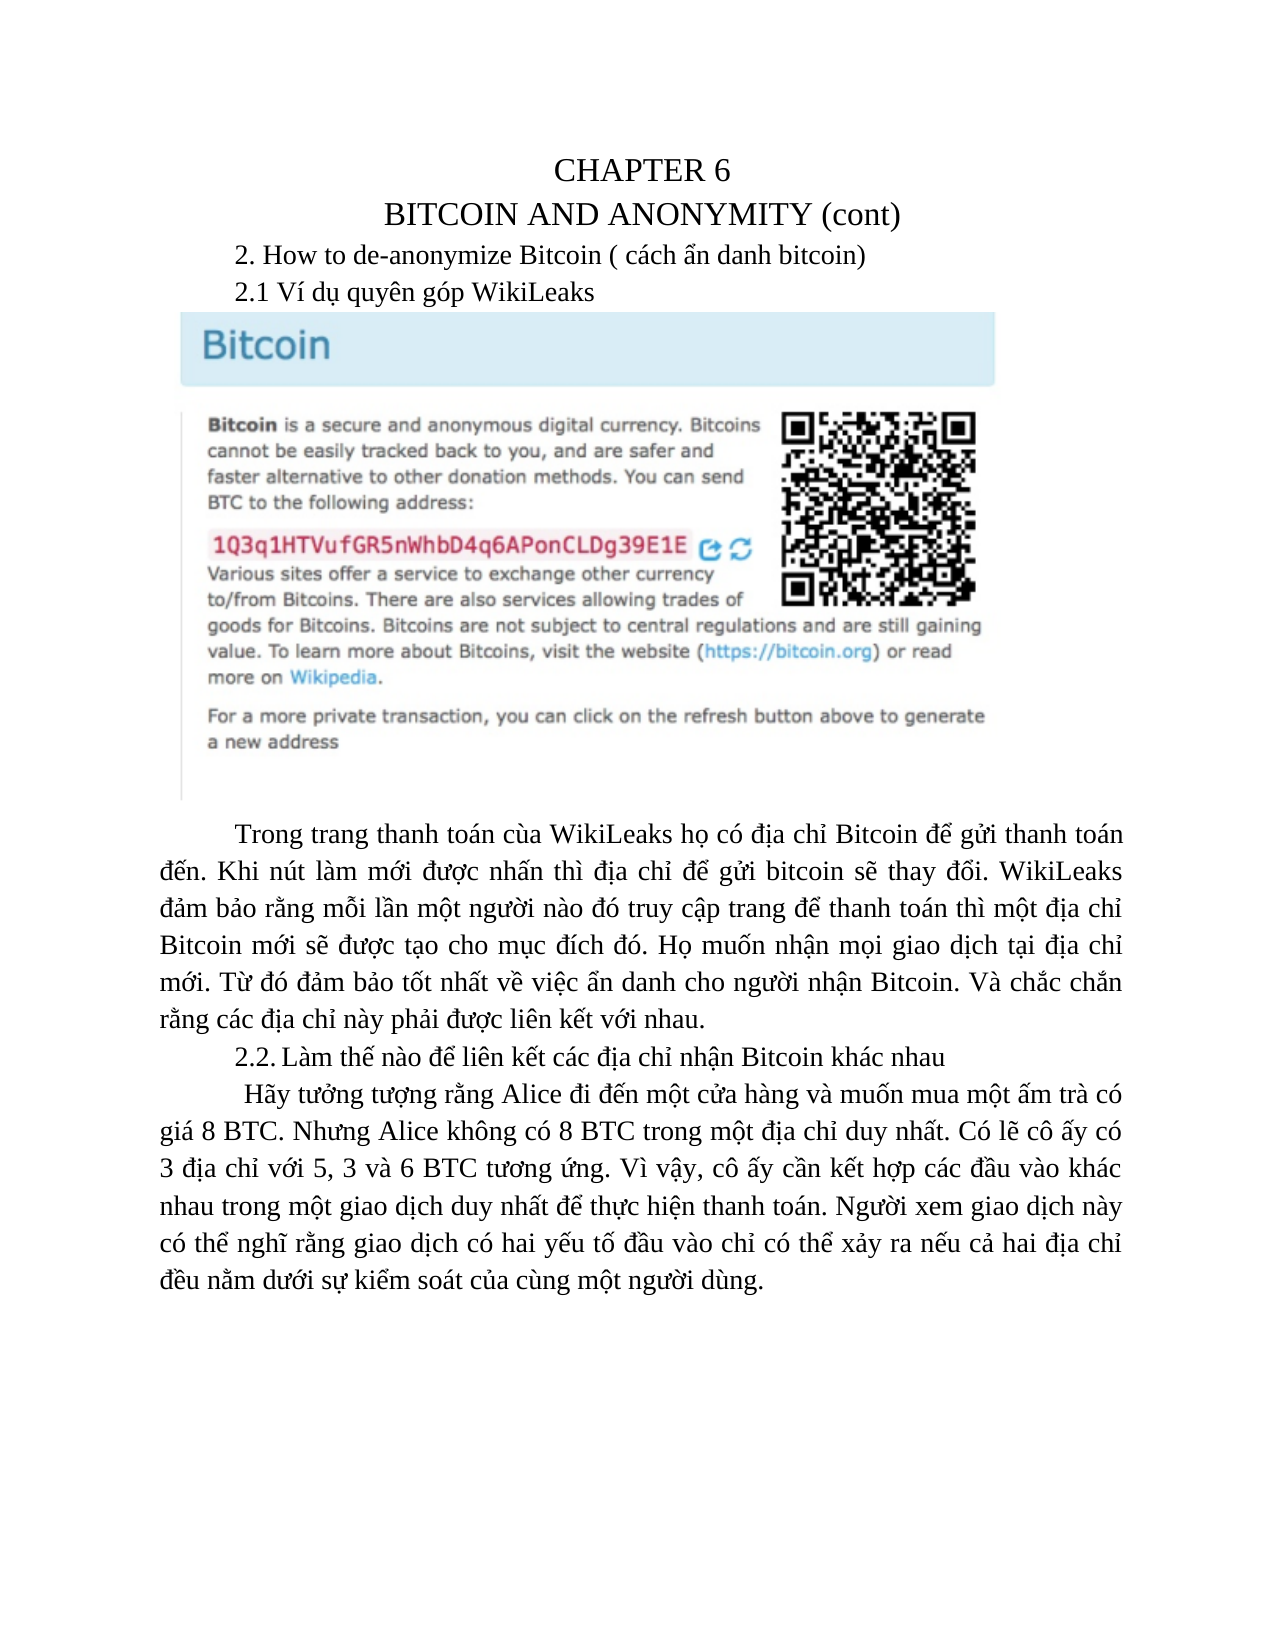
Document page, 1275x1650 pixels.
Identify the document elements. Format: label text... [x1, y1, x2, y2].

text Trong trang thanh toán cùa WikiLeaks họ có địa chỉ Bitcoin để gửi thanh toán đến. Khi nút làm mới được nhấn thì địa chỉ để gửi bitcoin sẽ thay đổi. WikiLeaks đảm bảo rằng mỗi lần một người nào đó truy cập trang để thanh toán thì một địa chỉ Bitcoin mới sẽ được tạo cho mục đích đó. Họ muốn nhận mọi giao dịch tại địa chỉ mới. Từ đó đảm bảo tốt nhất về việc ẩn danh cho người nhận Bitcoin. Và chắc chắn rằng các địa chỉ này phải được liên kết với nhau. [159, 817, 1125, 1035]
text Hãy tưởng tượng rằng Alice đi đến một cửa hàng và muốn mua một ấm trà có giá 8 BTC. Nhưng Alice không có 8 BTC trong một địa chỉ duy nhất. Có lẽ cô ấy có 3 địa chỉ với 5, 3 và 6 BTC tương ứng. Vì vậy, cô ấy cần kết hợp các đầu vào khác nhau trong một giao dịch duy nhất để thực hiện thanh toán. Người xem giao dịch này có thể nghĩ rằng giao dịch có hai yếu tố đầu vào chỉ có thể xảy ra nếu cả hai địa chỉ đều nằm dưới sự kiểm soát của cùng một người dùng. [159, 1077, 1125, 1295]
list How to de-anonymize Bitcoin ( cách ẩn danh bitcoin) [159, 238, 1125, 271]
list Làm thế nào để liên kết các địa chỉ nhận Bitcoin khác nhau [159, 1040, 1125, 1072]
text 2.1 Ví dụ quyên góp WikiLeaks [159, 275, 1125, 308]
text BITCOIN AND ANONYMITY (cont) [159, 194, 1125, 232]
picture [159, 312, 1004, 813]
text CHAPTER 6 [159, 150, 1125, 188]
